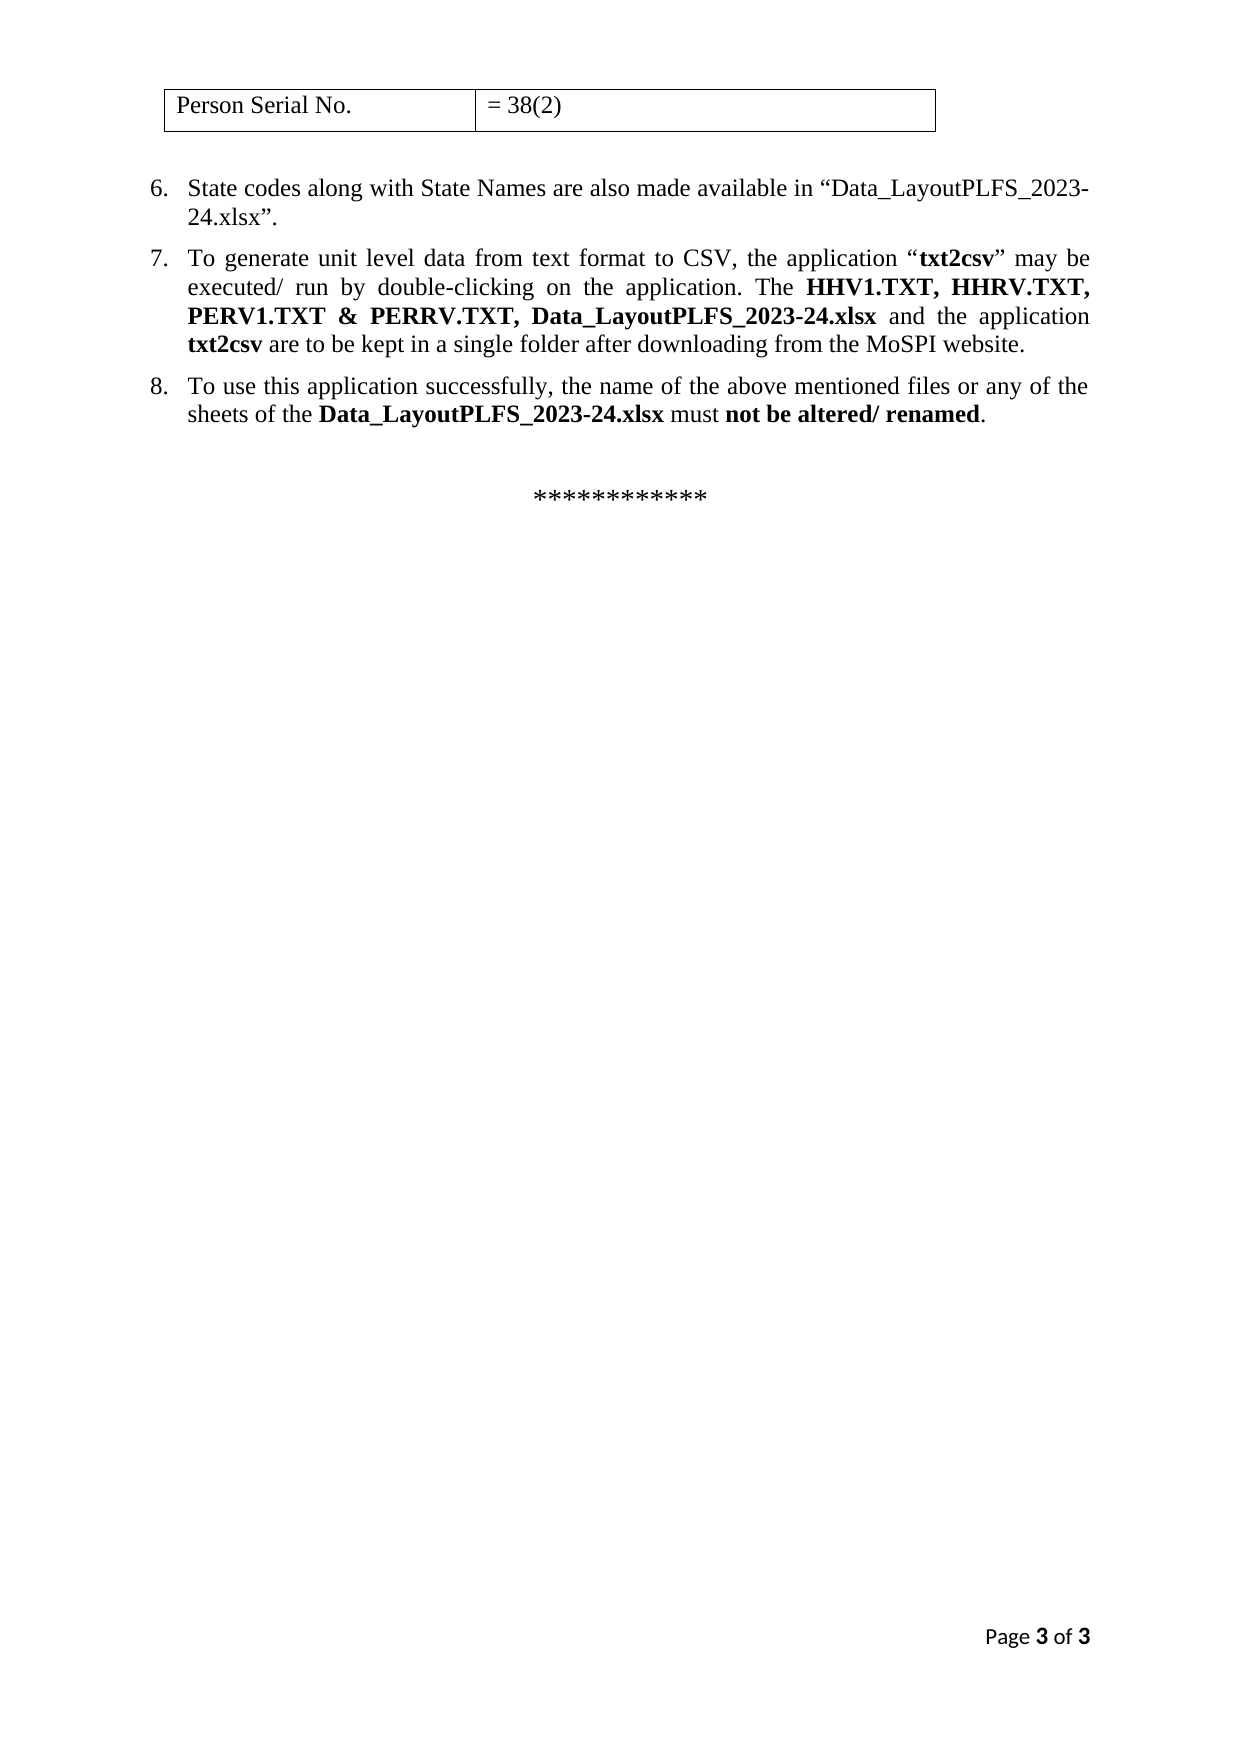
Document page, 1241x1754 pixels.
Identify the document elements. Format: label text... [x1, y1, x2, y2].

list To generate unit level data from text format to CSV, the application “txt2csv” may be executed/ run by double-clicking on the application. The HHV1.TXT, HHRV.TXT, PERV1.TXT & PERRV.TXT, Data_LayoutPLFS_2023-24.xlsx and the application txt2csv are to be kept in a single folder after downloading from the MoSPI website. [150, 243, 1090, 358]
table_cell = 38(2) [476, 90, 935, 131]
list To use this application successfully, the name of the above mentioned files or any of the sheets of the Data_LayoutPLFS_2023-24.xlsx must not be altered/ renamed. [150, 371, 1090, 428]
text ************ [150, 482, 1090, 516]
table_cell Person Serial No. [165, 90, 475, 131]
list State codes along with State Names are also made available in “Data_LayoutPLFS_2023-24.xlsx”. [150, 173, 1090, 231]
